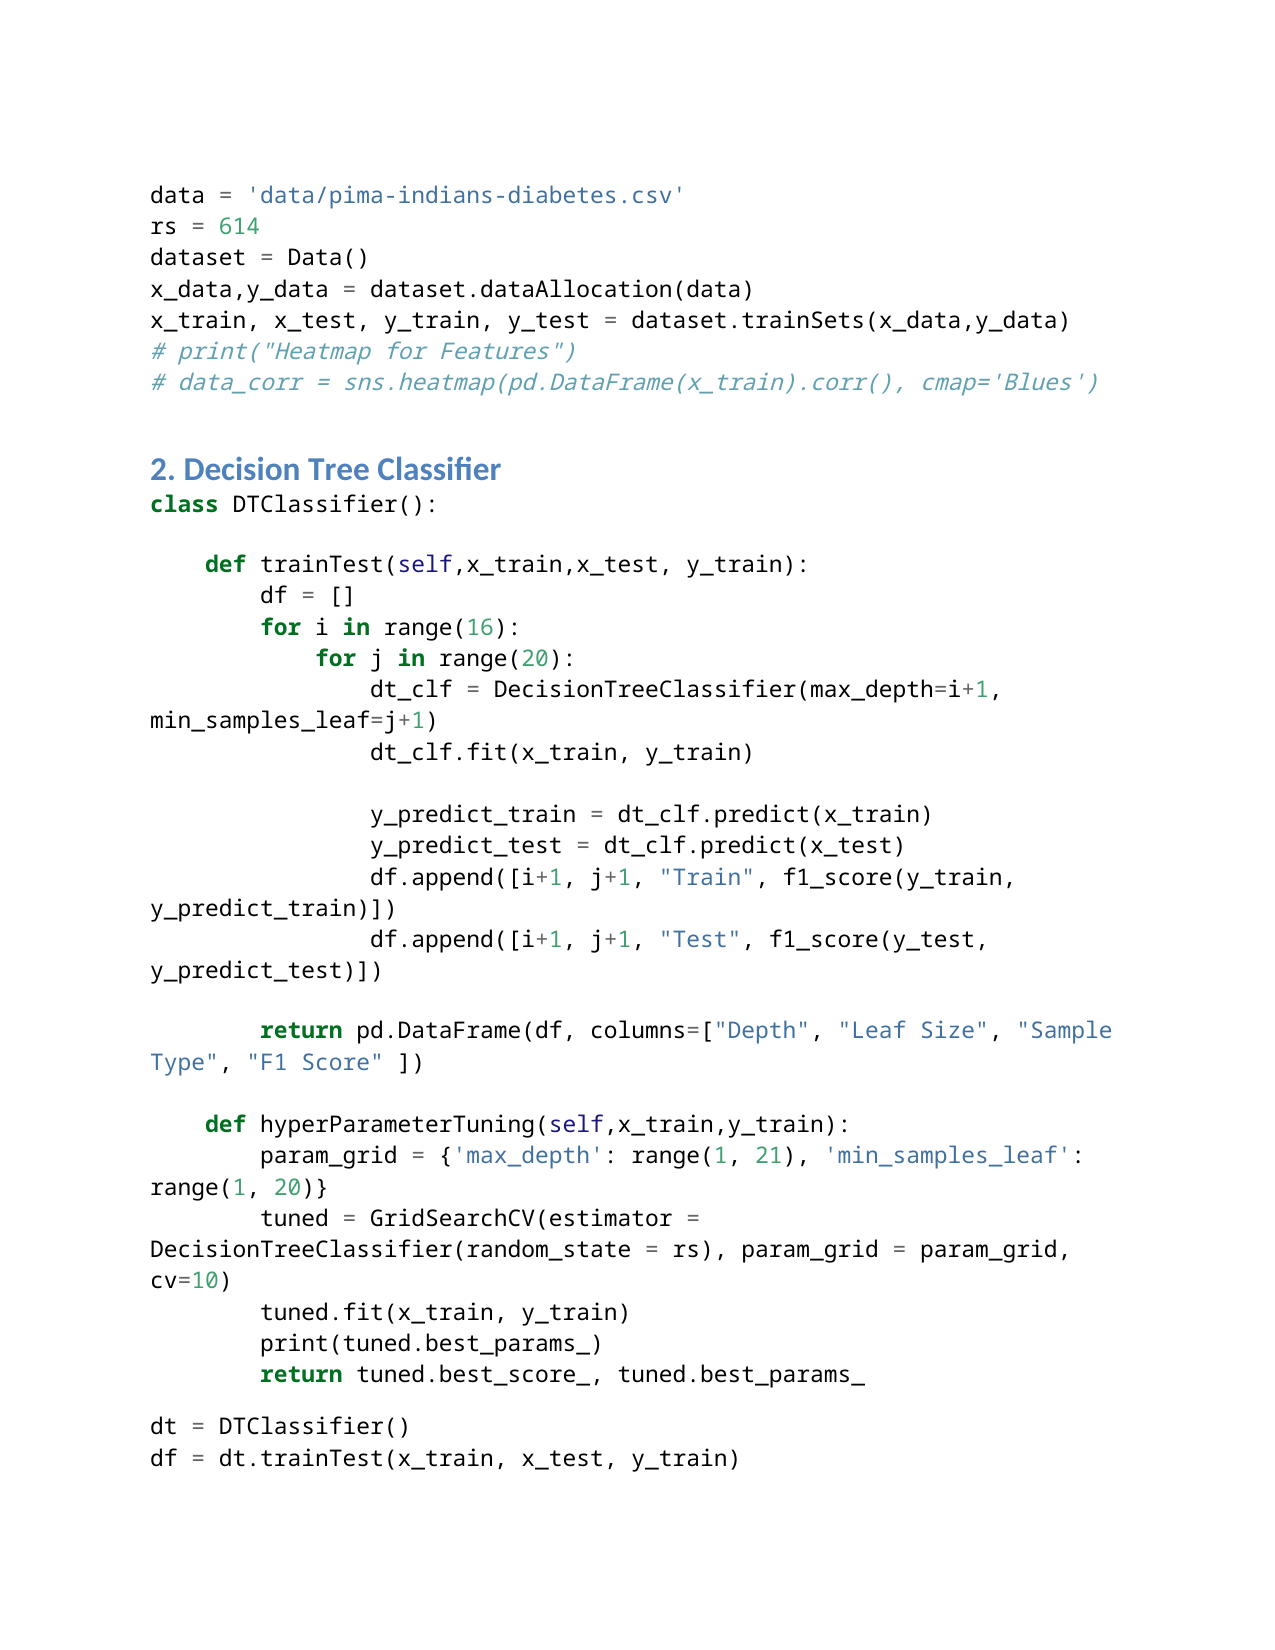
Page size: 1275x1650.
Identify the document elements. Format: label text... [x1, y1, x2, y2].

text class DTClassifier(): def trainTest(self,x_train,x_test, y_train): df = [] for i in range(16): for j in range(20): dt_clf = DecisionTreeClassifier(max_depth=i+1, min_samples_leaf=j+1) dt_clf.fit(x_train, y_train) y_predict_train = dt_clf.predict(x_train) y_predict_test = dt_clf.predict(x_test) df.append([i+1, j+1, "Train", f1_score(y_train, y_predict_train)]) df.append([i+1, j+1, "Test", f1_score(y_test, y_predict_test)]) return pd.DataFrame(df, columns=["Depth", "Leaf Size", "Sample Type", "F1 Score" ]) def hyperParameterTuning(self,x_train,y_train): param_grid = {'max_depth': range(1, 21), 'min_samples_leaf': range(1, 20)} tuned = GridSearchCV(estimator = DecisionTreeClassifier(random_state = rs), param_grid = param_grid, cv=10) tuned.fit(x_train, y_train) print(tuned.best_params_) return tuned.best_score_, tuned.best_params_ [150, 488, 1125, 1389]
subtitle 2. Decision Tree Classifier [150, 447, 1125, 488]
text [150, 150, 1125, 397]
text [150, 1410, 1125, 1473]
